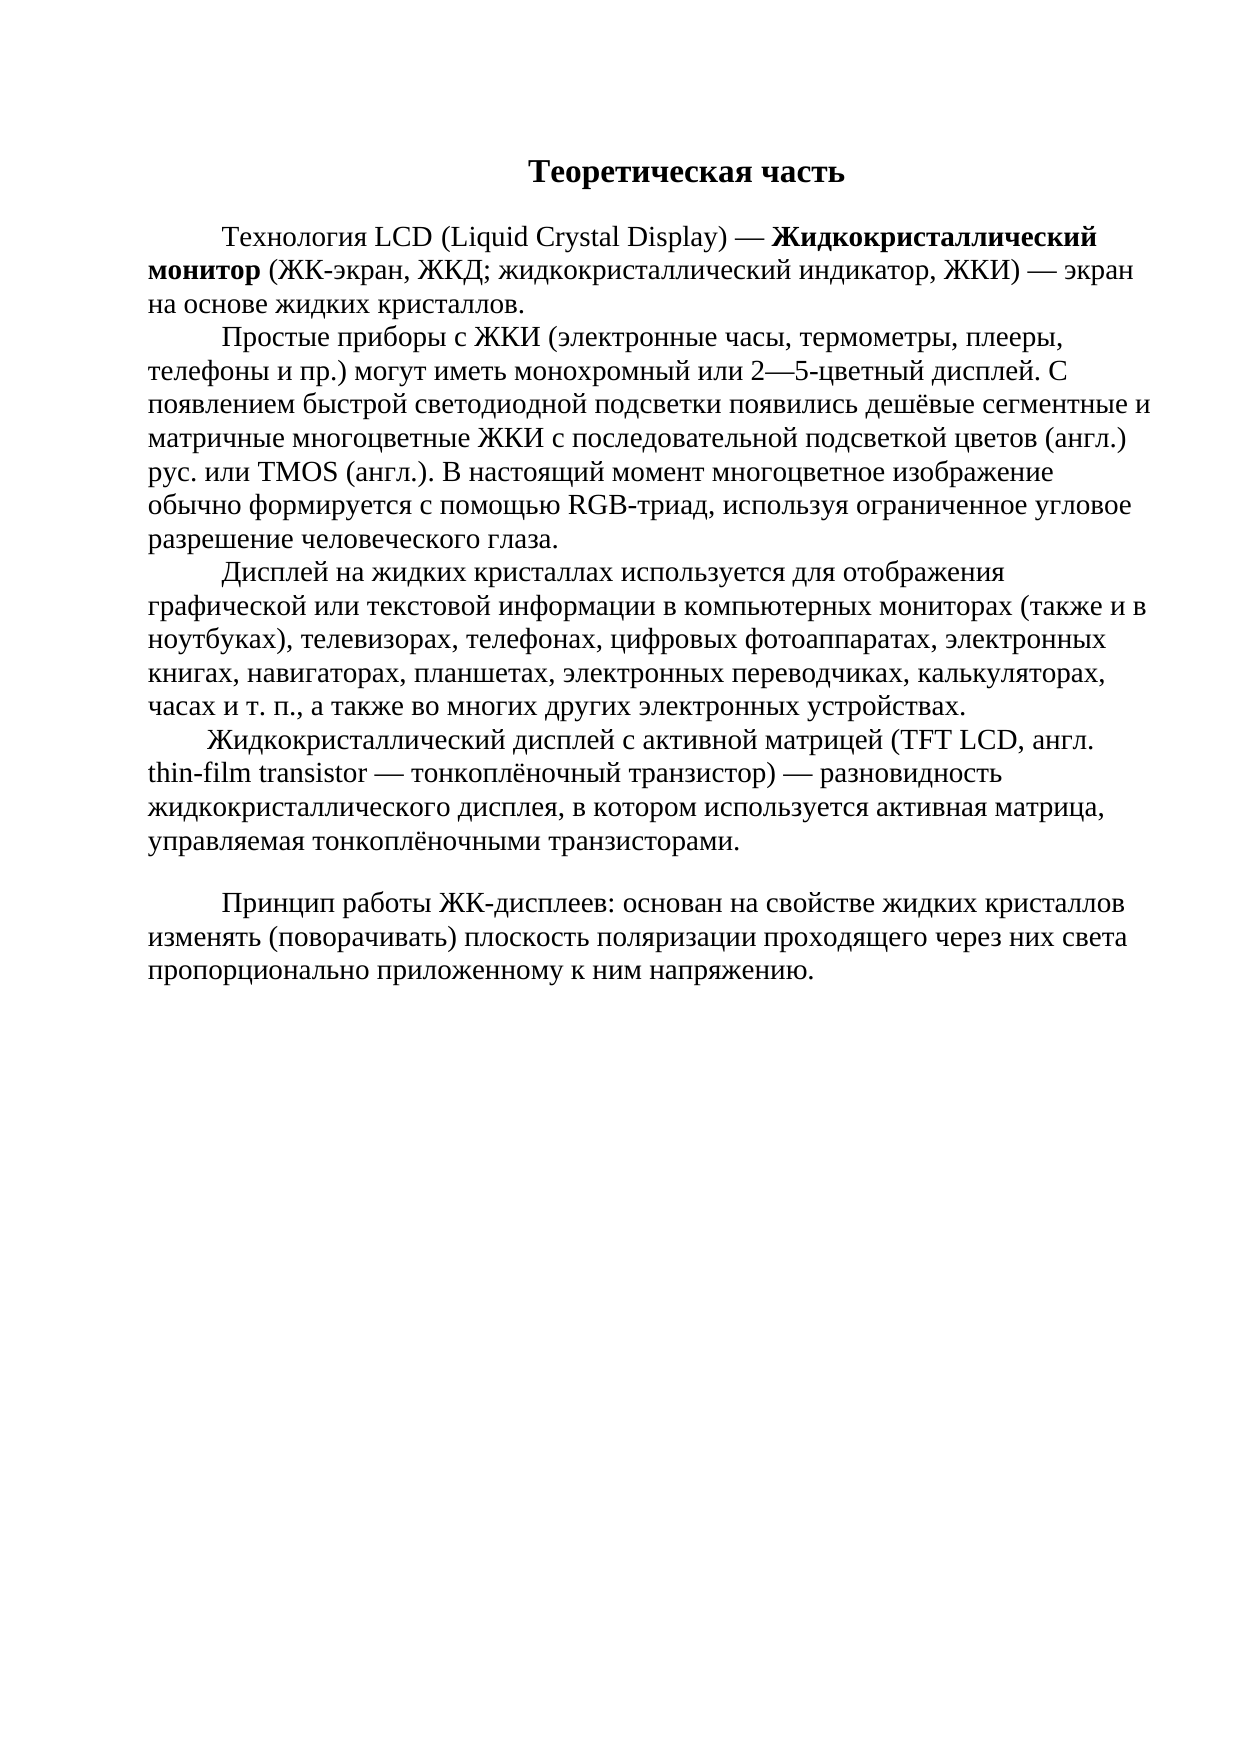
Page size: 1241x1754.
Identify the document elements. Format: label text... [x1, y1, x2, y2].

text Жидкокристаллический дисплей с активной матрицей (TFT LCD, англ. thin-film transistor — тонкоплёночный транзистор) — разновидность жидкокристаллического дисплея, в котором используется активная матрица, управляемая тонкоплёночными транзисторами. [148, 722, 1152, 856]
text Принцип работы ЖК-дисплеев: основан на свойстве жидких кристаллов изменять (поворачивать) плоскость поляризации проходящего через них света пропорционально приложенному к ним напряжению. [148, 885, 1152, 986]
text Простые приборы с ЖКИ (электронные часы, термометры, плееры, телефоны и пр.) могут иметь монохромный или 2—5-цветный дисплей. С появлением быстрой светодиодной подсветки появились дешёвые сегментные и матричные многоцветные ЖКИ с последовательной подсветкой цветов (англ.) рус. или TMOS (англ.). В настоящий момент многоцветное изображение обычно формируется с помощью RGB-триад, используя ограниченное угловое разрешение человеческого глаза. [148, 319, 1152, 554]
text Дисплей на жидких кристаллах используется для отображения графической или текстовой информации в компьютерных мониторах (также и в ноутбуках), телевизорах, телефонах, цифровых фотоаппаратах, электронных книгах, навигаторах, планшетах, электронных переводчиках, калькуляторах, часах и т. п., а также во многих других электронных устройствах. [148, 554, 1152, 722]
text Технология LCD (Liquid Crystal Display) — Жидкокристаллический монитор (ЖК-экран, ЖКД; жидкокристаллический индикатор, ЖКИ) — экран на основе жидких кристаллов. [148, 219, 1152, 319]
text Теоретическая часть [148, 151, 1152, 190]
